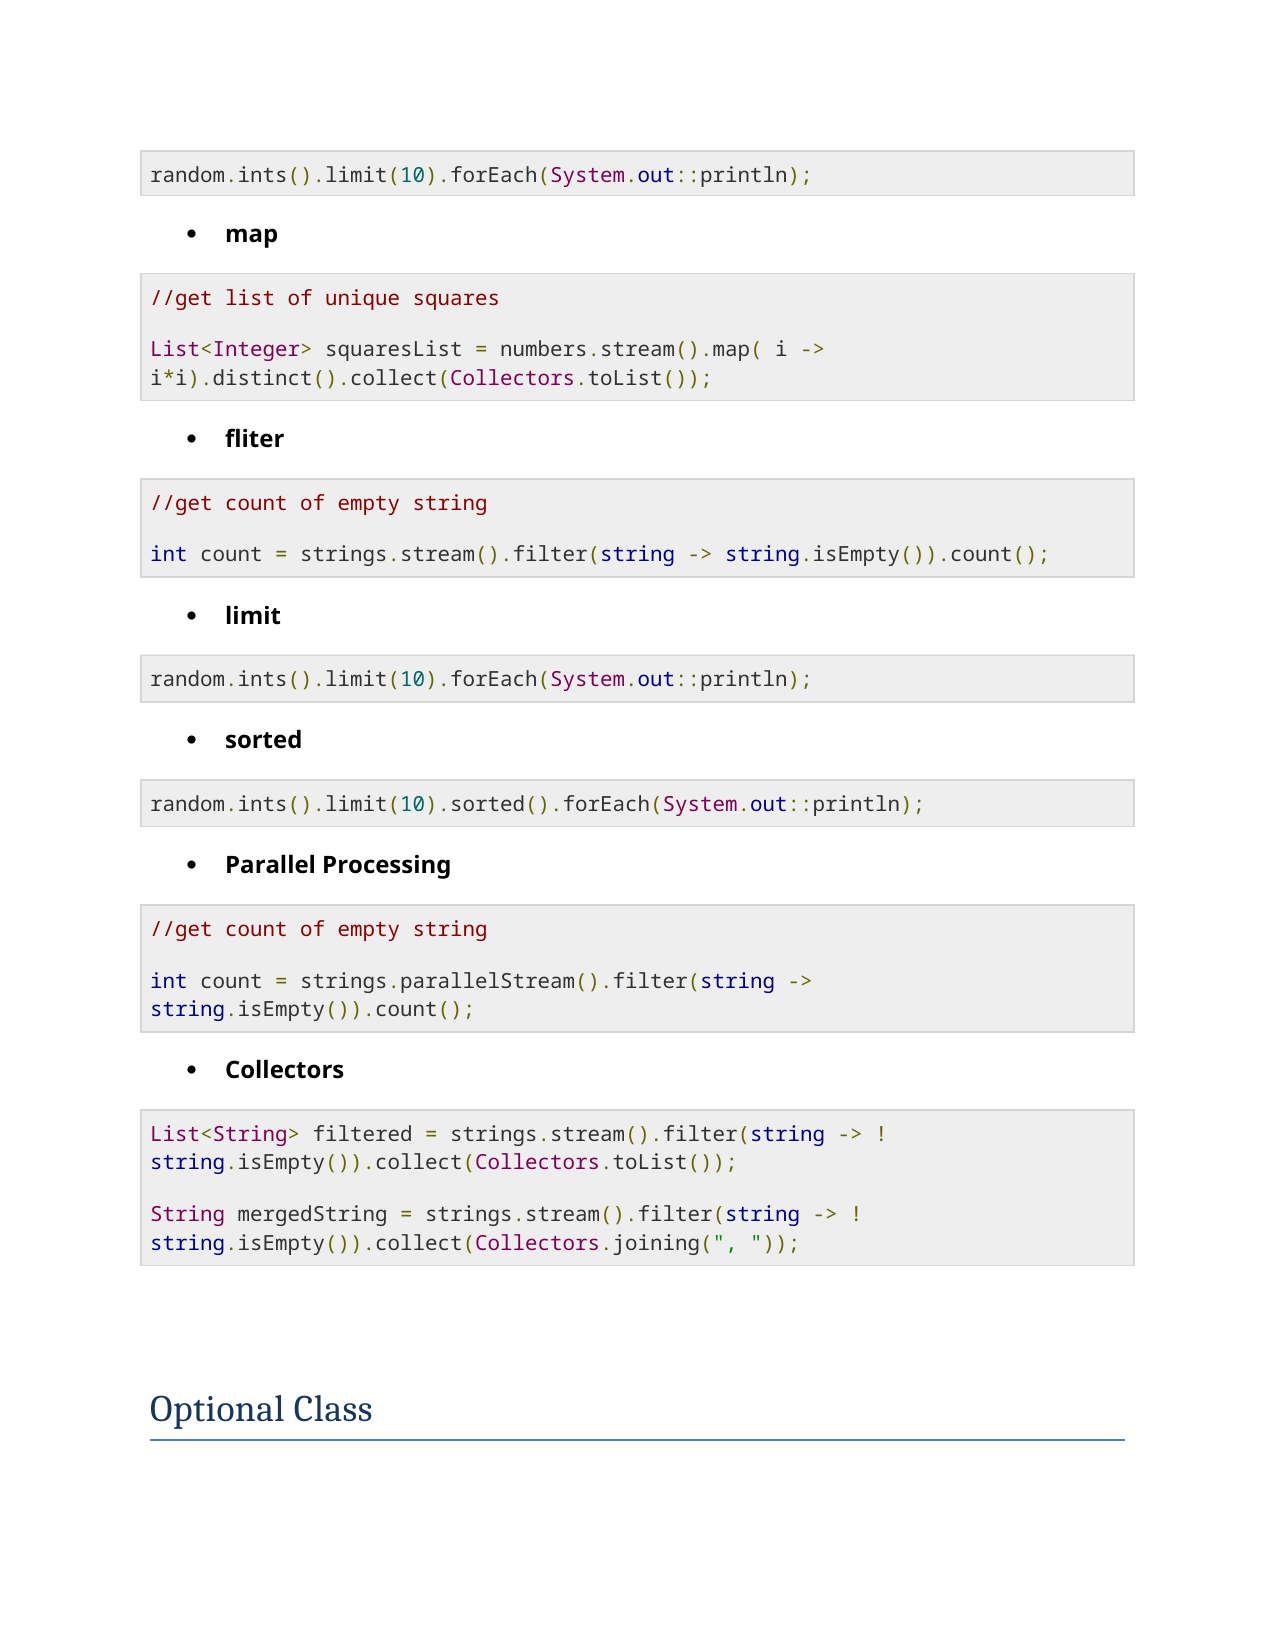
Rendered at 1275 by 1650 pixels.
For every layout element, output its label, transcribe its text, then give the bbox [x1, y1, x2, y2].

subtitle Parallel Processing [187, 843, 1120, 881]
subtitle limit [187, 593, 1120, 631]
title Optional Class [150, 1388, 1125, 1439]
text int count = strings.stream().filter(string -> string.isEmpty()).count(); [142, 530, 1133, 576]
text int count = strings.parallelStream().filter(string -> string.isEmpty()).count(); [142, 956, 1133, 1031]
text List<String> filtered = strings.stream().filter(string -> !string.isEmpty()).collect(Collectors.toList()); [142, 1111, 1133, 1176]
text //get list of unique squares [142, 274, 1133, 311]
subtitle sorted [187, 718, 1120, 756]
subtitle Collectors [187, 1048, 1120, 1086]
text List<Integer> squaresList = numbers.stream().map( i -> i*i).distinct().collect(Collectors.toList()); [142, 324, 1133, 400]
text random.ints().limit(10).sorted().forEach(System.out::println); [142, 781, 1133, 826]
text random.ints().limit(10).forEach(System.out::println); [142, 656, 1133, 701]
subtitle map [187, 212, 1120, 249]
text random.ints().limit(10).forEach(System.out::println); [142, 152, 1133, 195]
subtitle fliter [187, 417, 1120, 454]
text //get count of empty string [142, 480, 1133, 516]
text //get count of empty string [142, 906, 1133, 942]
text String mergedString = strings.stream().filter(string -> !string.isEmpty()).collect(Collectors.joining(", ")); [142, 1189, 1133, 1265]
